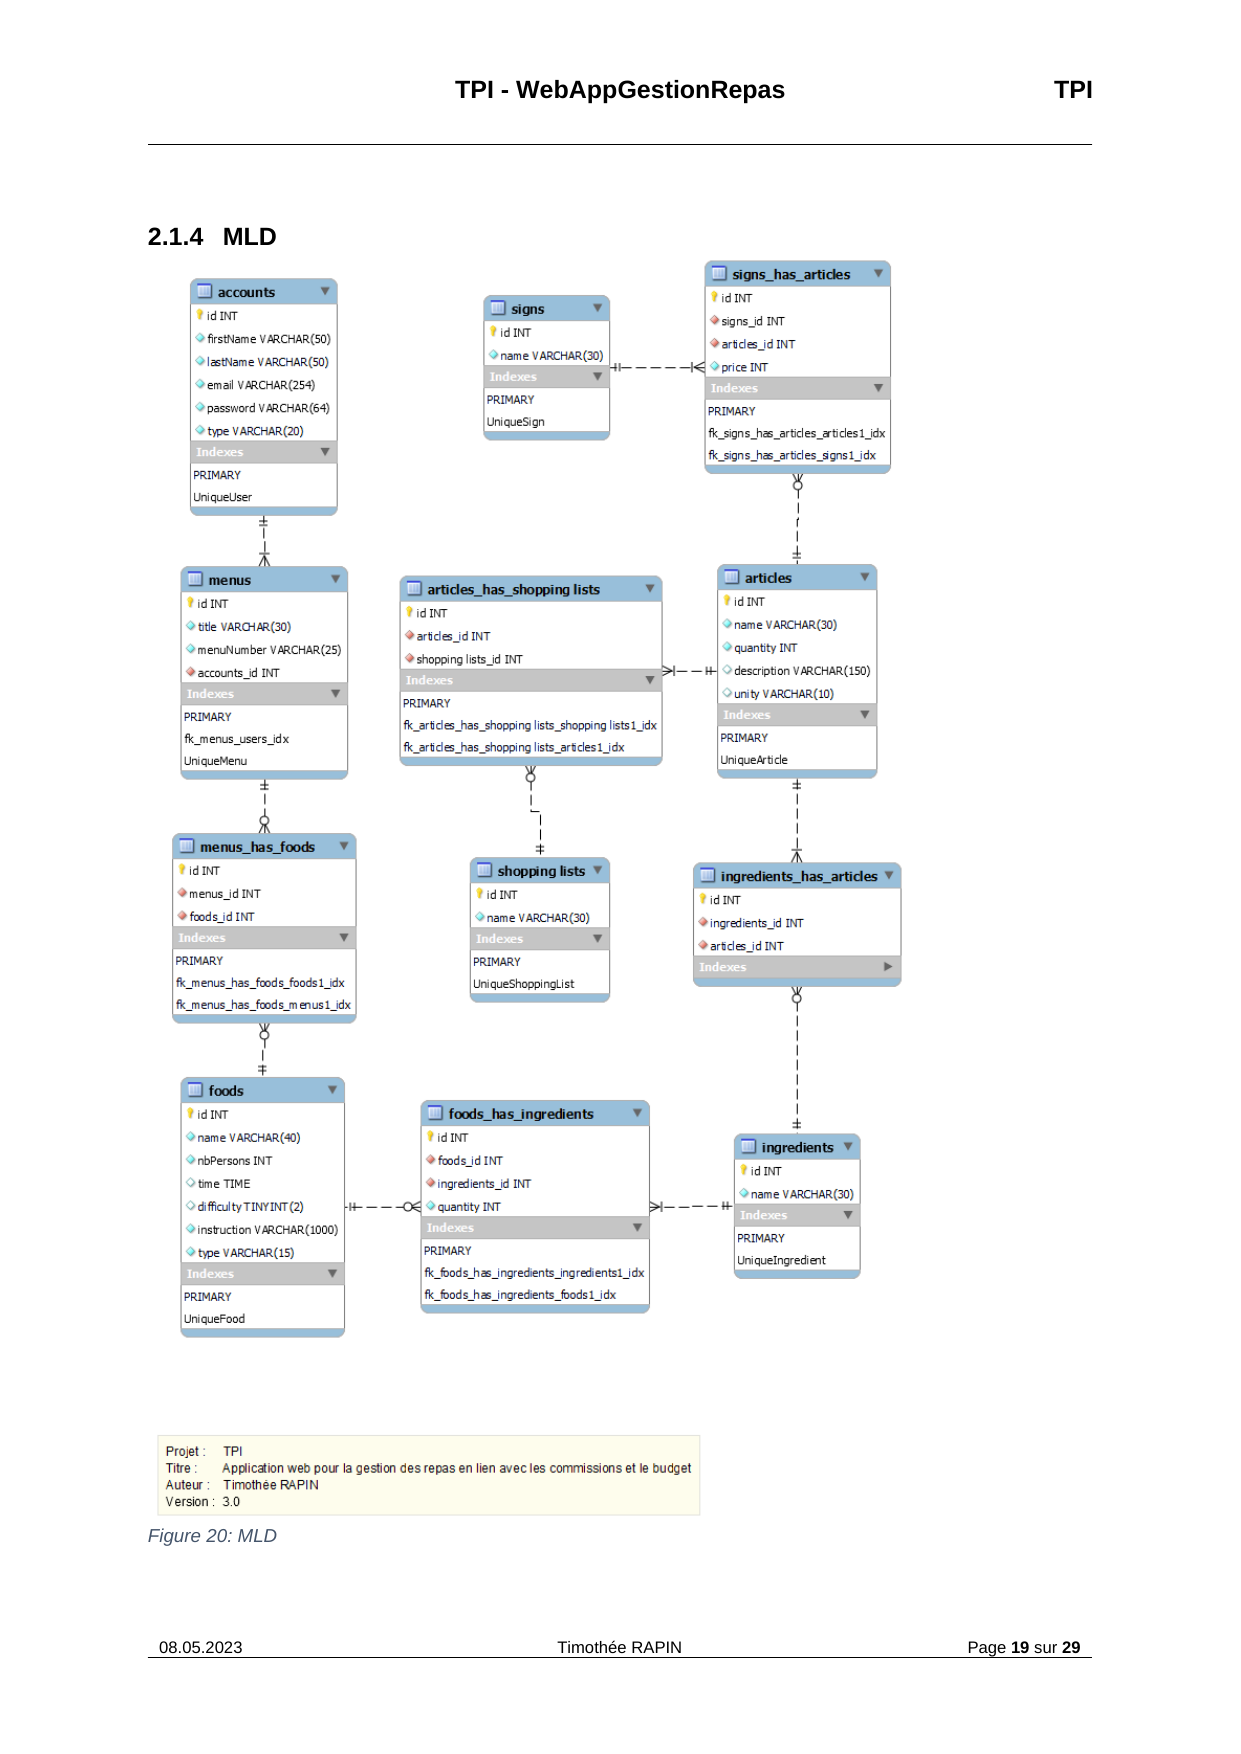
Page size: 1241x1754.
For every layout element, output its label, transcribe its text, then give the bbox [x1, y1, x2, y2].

text Figure 20: MLD [148, 1525, 1092, 1546]
picture [147, 250, 911, 1525]
subtitle MLD [148, 222, 1092, 251]
